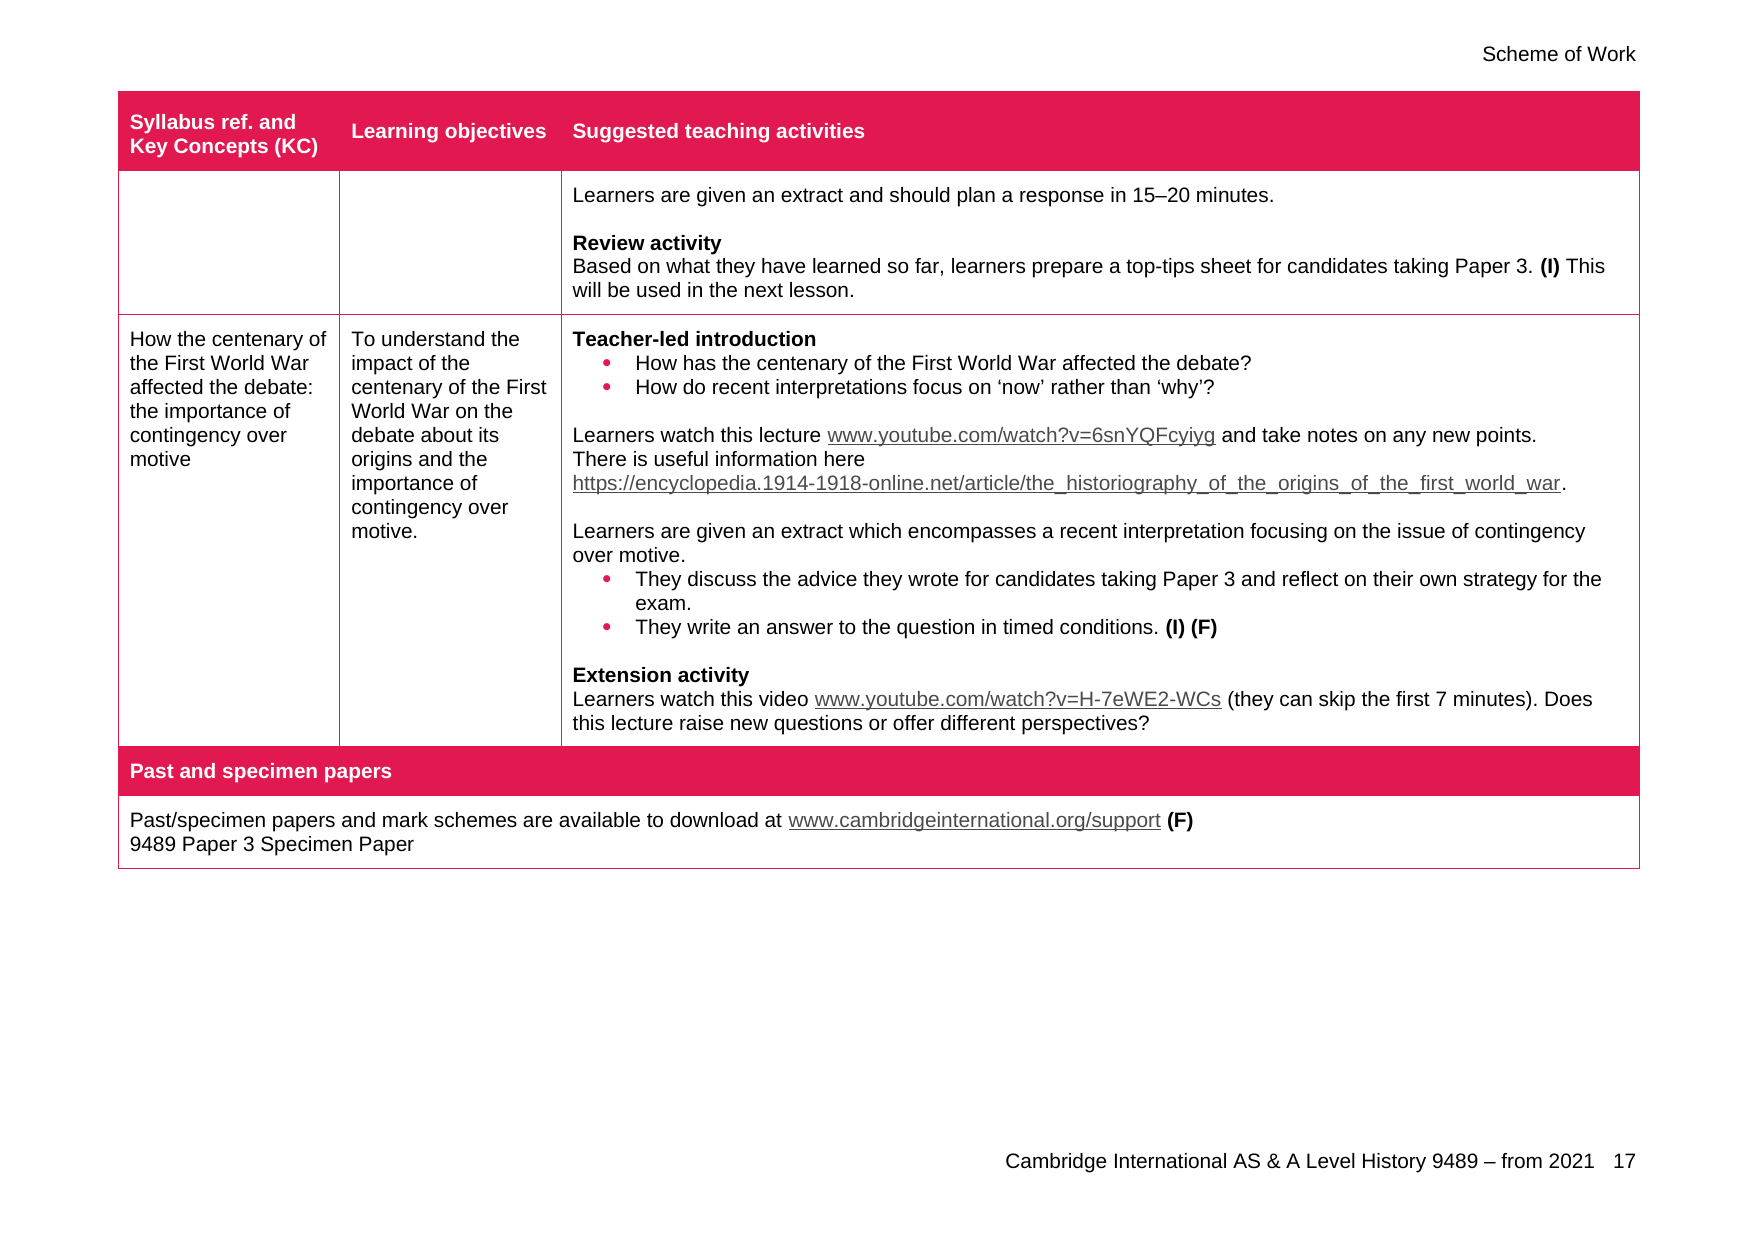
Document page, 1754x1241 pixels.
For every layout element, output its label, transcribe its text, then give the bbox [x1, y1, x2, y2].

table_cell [119, 171, 339, 314]
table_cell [340, 171, 561, 314]
table_cell How the centenary of the First World War affected the debate: the importance of contingency over motive [119, 315, 339, 746]
table_cell Teacher-led introduction How has the centenary of the First World War affected the debate? How do recent interpretations focus on ‘now’ rather than ‘why’? Learners watch this lecture www.youtube.com/watch?v=6snYQFcyiyg and take notes on any new points. There is useful information here https://encyclopedia.1914-1918-online.net/article/the_historiography_of_the_origins_of_the_first_world_war. Learners are given an extract which encompasses a recent interpretation focusing on the issue of contingency over motive. They discuss the advice they wrote for candidates taking Paper 3 and reflect on their own strategy for the exam. They write an answer to the question in timed conditions. (I) (F) Extension activity Learners watch this video www.youtube.com/watch?v=H-7eWE2-WCs (they can skip the first 7 minutes). Does this lecture raise new questions or offer different perspectives? [562, 315, 1639, 746]
table_header Suggested teaching activities [562, 92, 1639, 170]
table_header Learning objectives [340, 92, 561, 170]
table_cell Past/specimen papers and mark schemes are available to download at www.cambridgeinternational.org/support (F) 9489 Paper 3 Specimen Paper [119, 796, 1639, 867]
table_cell Past and specimen papers [119, 748, 1639, 795]
table_header Syllabus ref. and Key Concepts (KC) [119, 92, 339, 170]
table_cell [562, 171, 1639, 314]
table_cell To understand the impact of the centenary of the First World War on the debate about its origins and the importance of contingency over motive. [340, 315, 561, 746]
